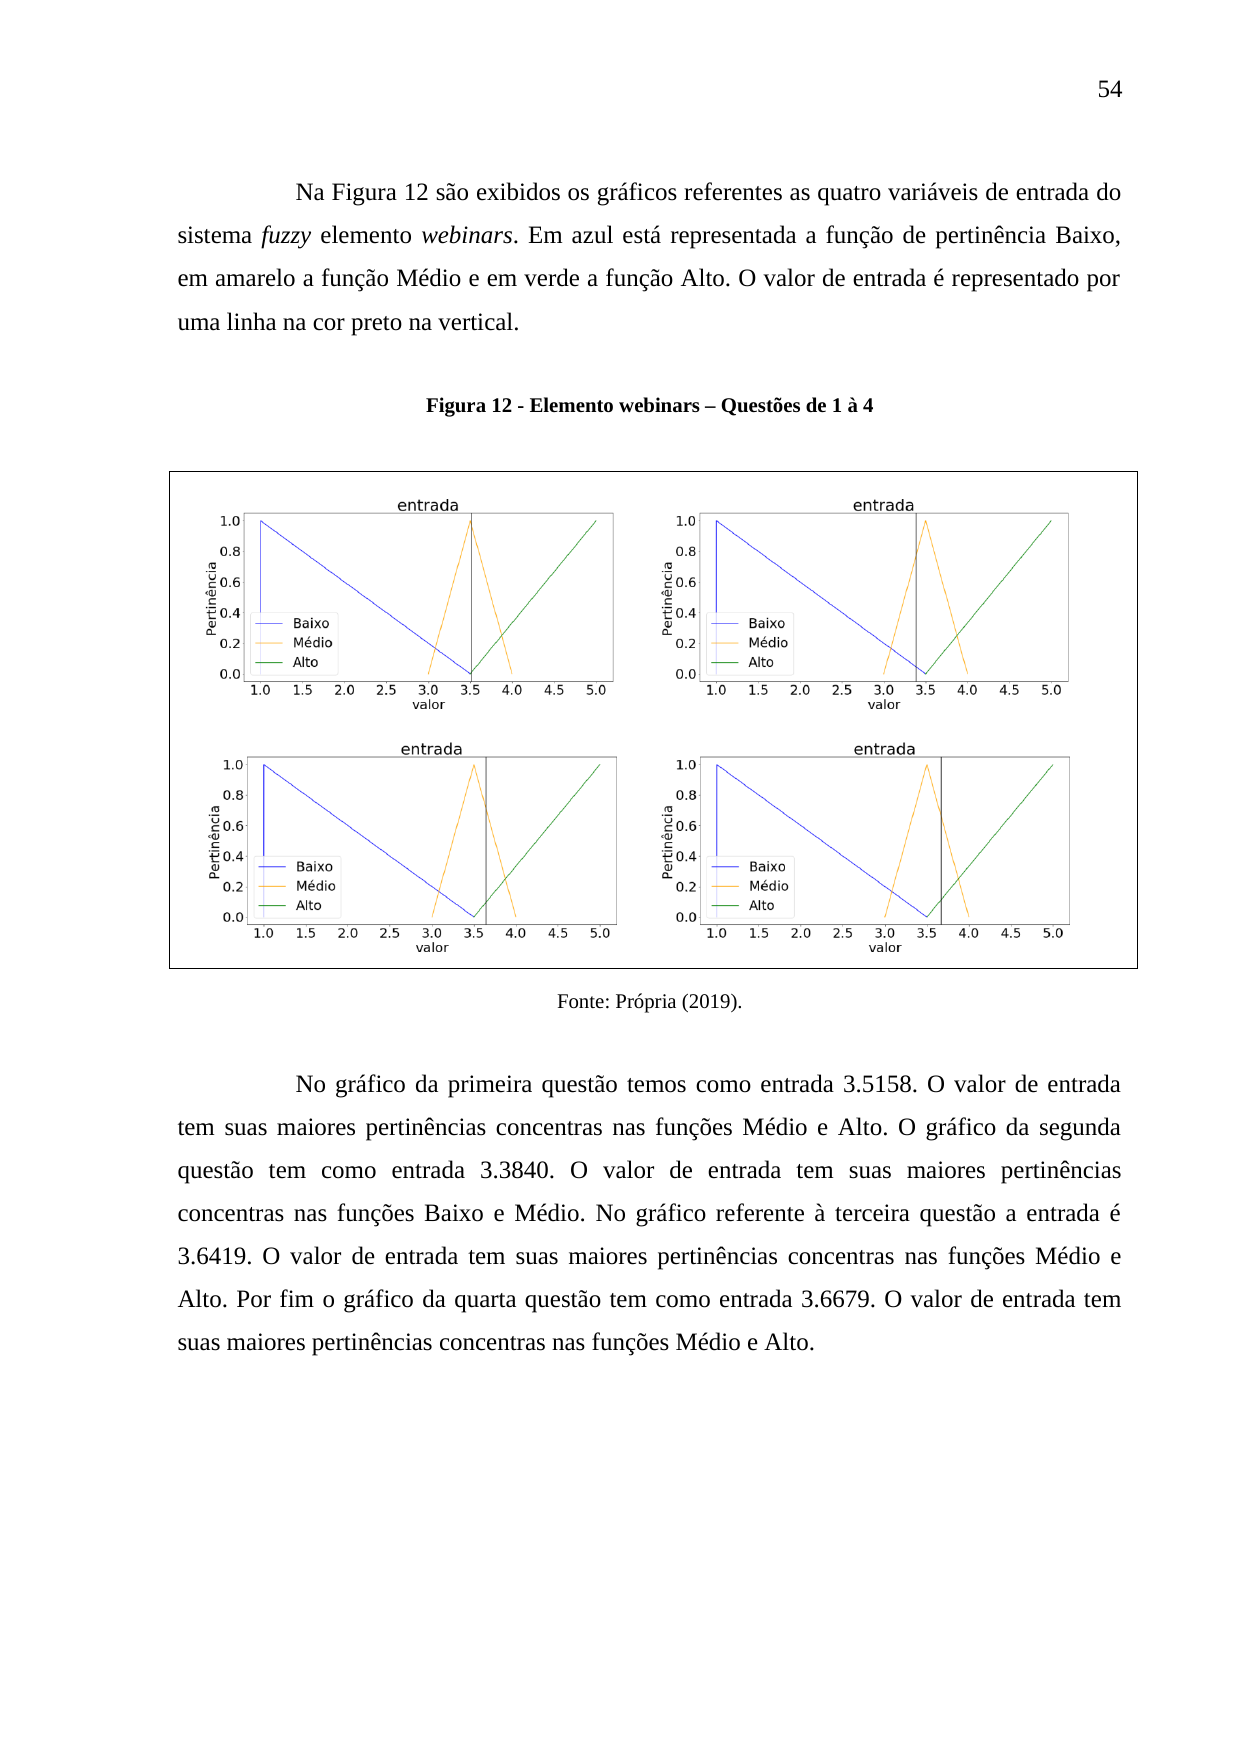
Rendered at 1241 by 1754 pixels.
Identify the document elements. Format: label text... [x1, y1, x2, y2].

picture [184, 486, 1115, 709]
text Na Figura 12 são exibidos os gráficos referentes as quatro variáveis de entrada do sistema fuzzy elemento webinars. Em azul está representada a função de pertinência Baixo, em amarelo a função Médio e em verde a função Alto. O valor de entrada é representado por uma linha na cor preto na vertical. [177, 177, 1122, 335]
picture [187, 730, 1117, 952]
text Figura 12 - Elemento webinars – Questões de 1 à 4 [177, 393, 1122, 417]
text Fonte: Própria (2019). [177, 989, 1122, 1013]
text No gráfico da primeira questão temos como entrada 3.5158. O valor de entrada tem suas maiores pertinências concentras nas funções Médio e Alto. O gráfico da segunda questão tem como entrada 3.3840. O valor de entrada tem suas maiores pertinências concentras nas funções Baixo e Médio. No gráfico referente à terceira questão a entrada é 3.6419. O valor de entrada tem suas maiores pertinências concentras nas funções Médio e Alto. Por fim o gráfico da quarta questão tem como entrada 3.6679. O valor de entrada tem suas maiores pertinências concentras nas funções Médio e Alto. [177, 1069, 1122, 1356]
